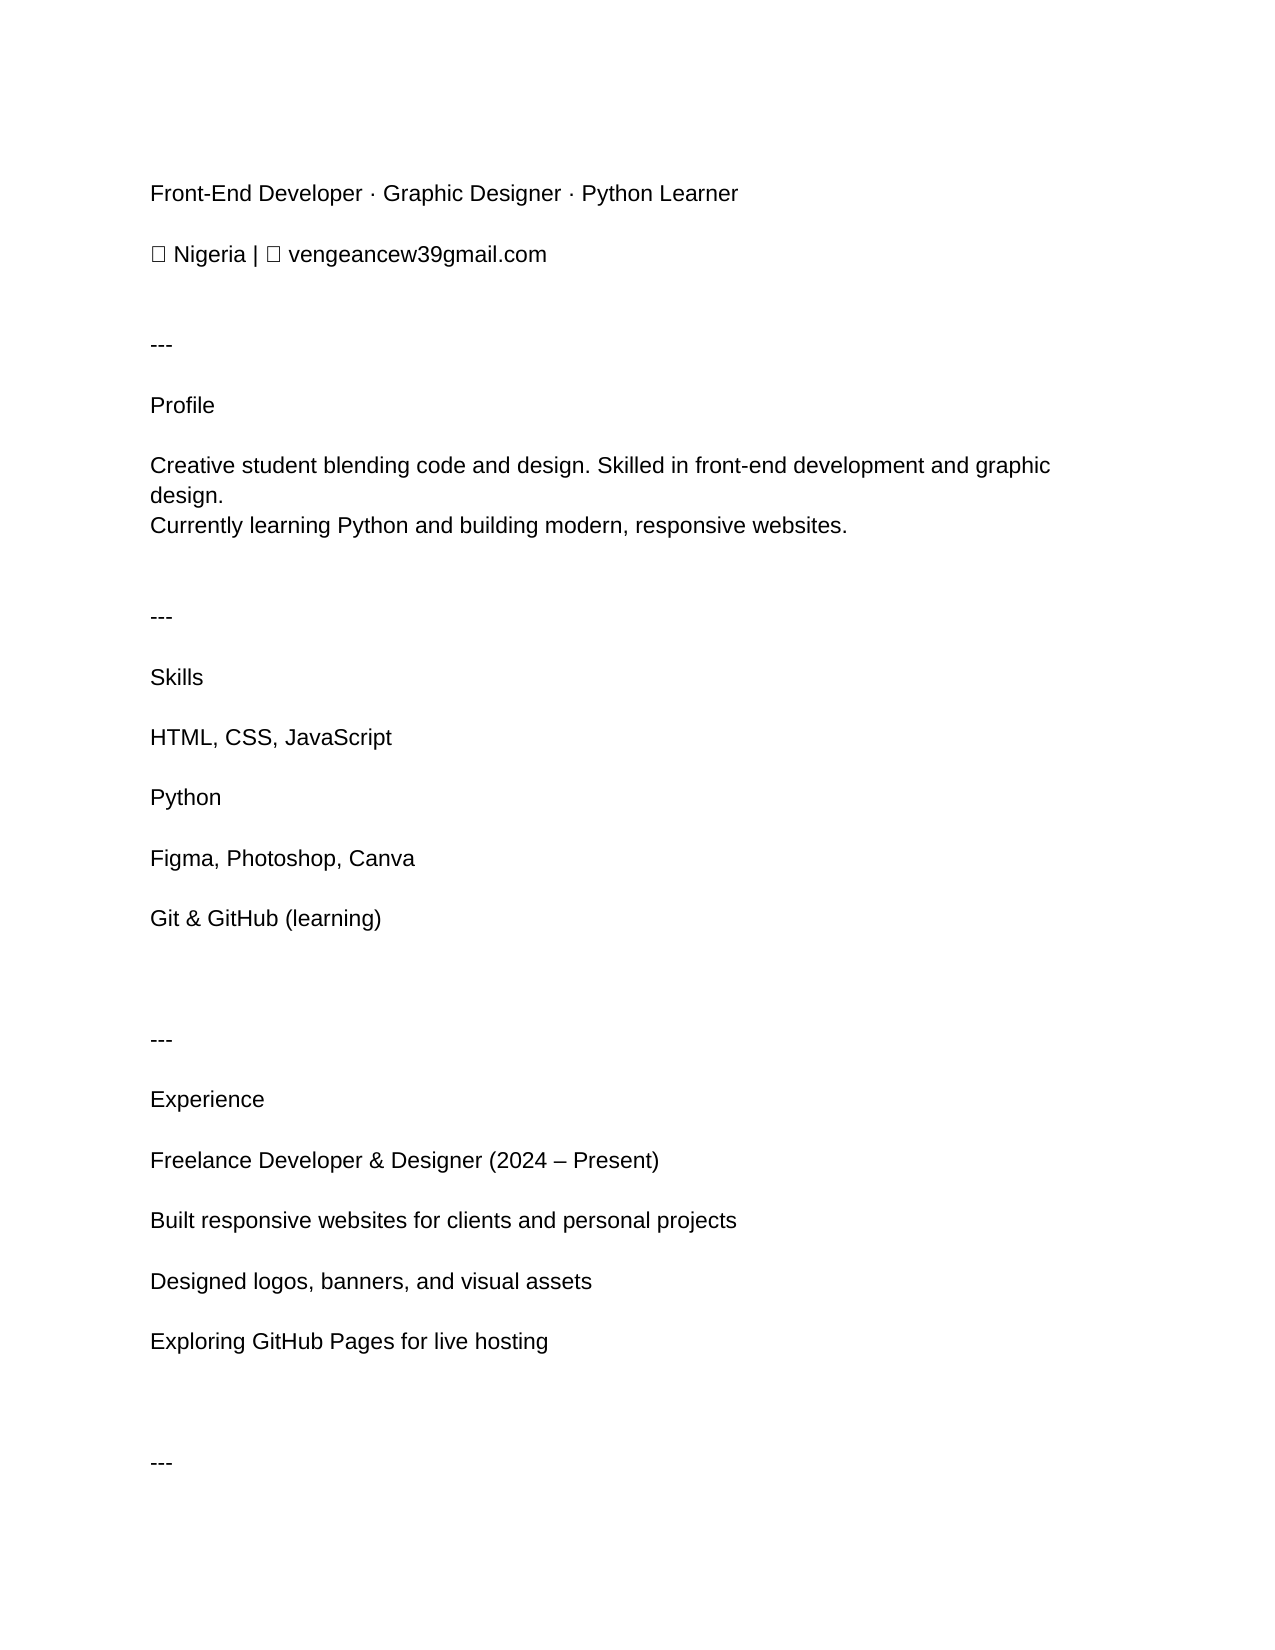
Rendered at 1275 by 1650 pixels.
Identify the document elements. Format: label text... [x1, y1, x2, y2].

text Designed logos, banners, and visual assets [150, 1268, 1125, 1294]
text Front-End Developer · Graphic Designer · Python Learner [150, 180, 1125, 207]
text 📍 Nigeria | 📧 vengeancew39gmail.com [150, 241, 1125, 267]
text --- [150, 603, 1125, 629]
text Experience [150, 1086, 1125, 1113]
text --- [150, 1026, 1125, 1052]
text HTML, CSS, JavaScript [150, 724, 1125, 750]
text --- [150, 331, 1125, 358]
text Figma, Photoshop, Canva [150, 845, 1125, 871]
text Freelance Developer & Designer (2024 – Present) [150, 1147, 1125, 1173]
text --- [150, 1449, 1125, 1475]
text Profile [150, 392, 1125, 418]
text Exploring GitHub Pages for live hosting [150, 1328, 1125, 1354]
text Currently learning Python and building modern, responsive websites. [150, 512, 1125, 539]
text Built responsive websites for clients and personal projects [150, 1207, 1125, 1234]
text Skills [150, 663, 1125, 690]
text Python [150, 784, 1125, 811]
text Creative student blending code and design. Skilled in front-end development and graphic design. [150, 452, 1125, 509]
text Git & GitHub (learning) [150, 905, 1125, 932]
